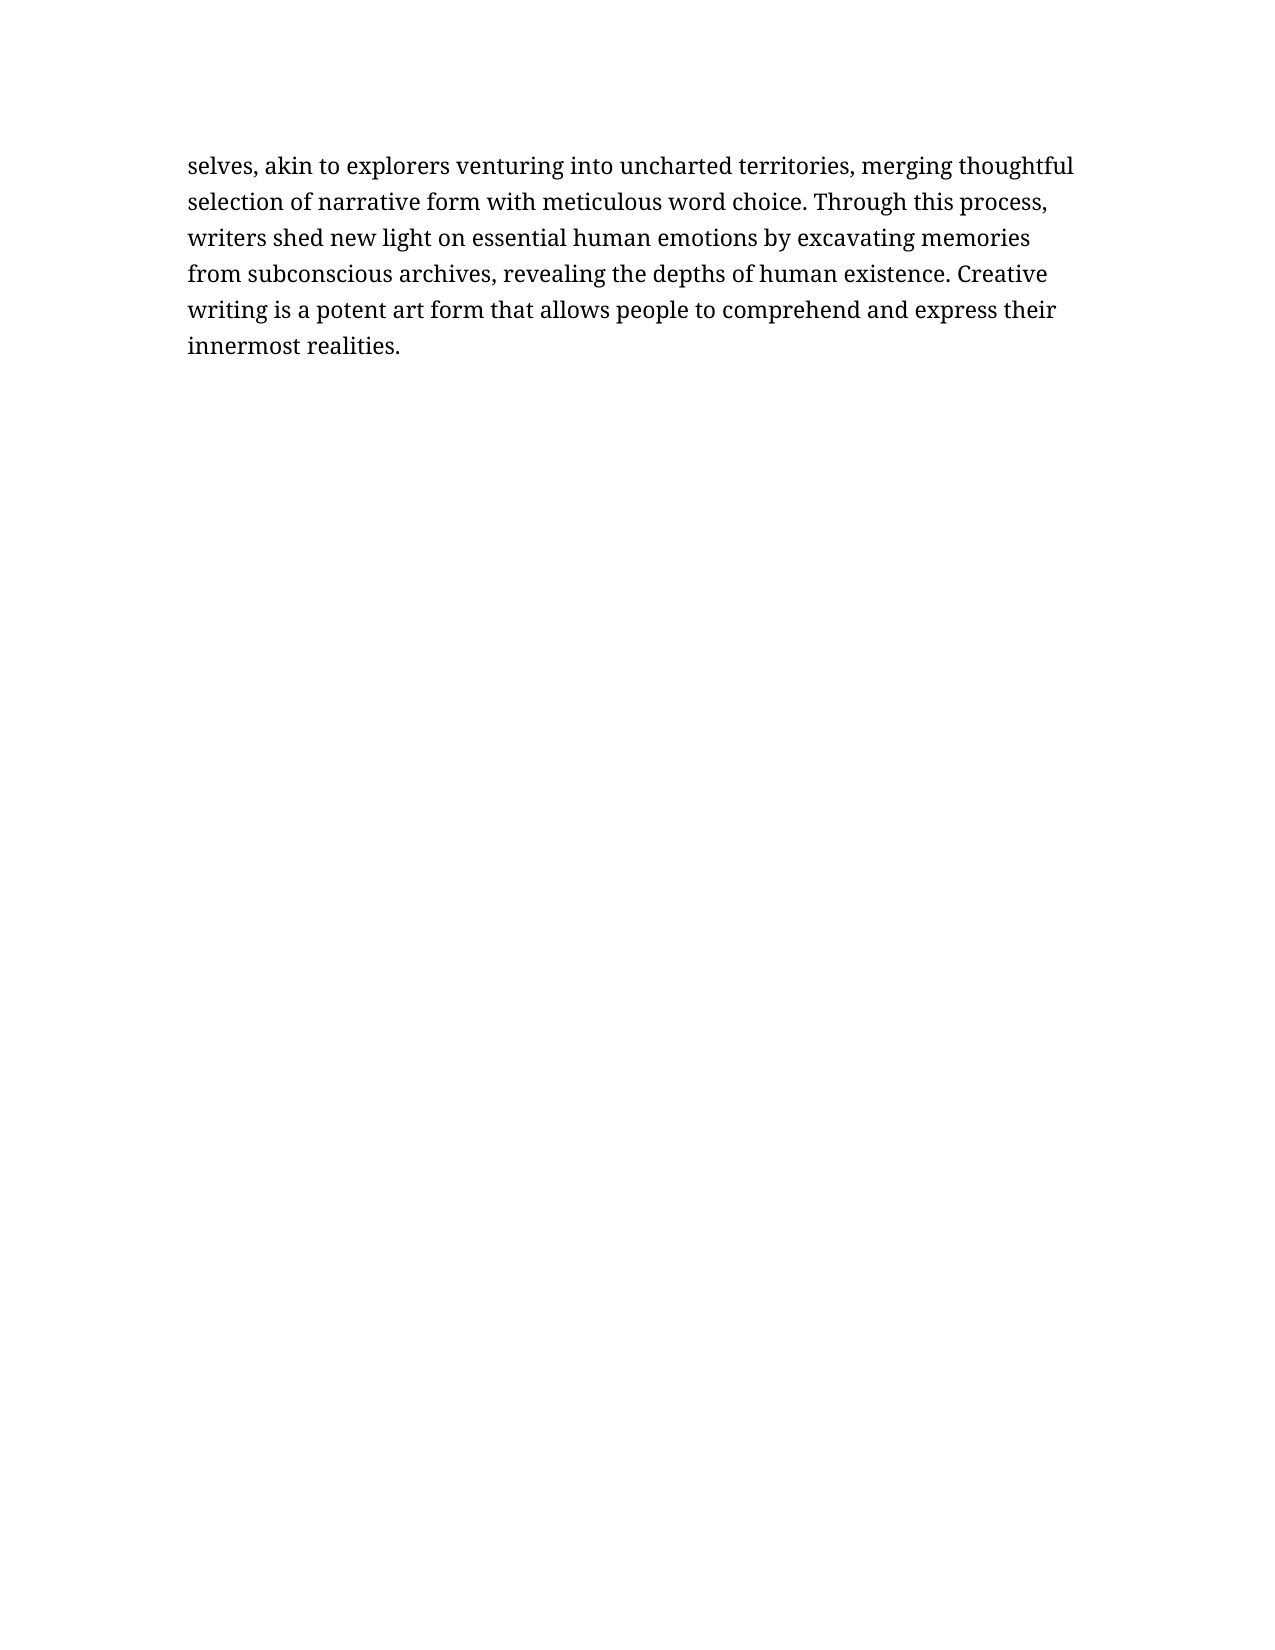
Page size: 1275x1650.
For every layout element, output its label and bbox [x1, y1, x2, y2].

text [187, 150, 1087, 361]
